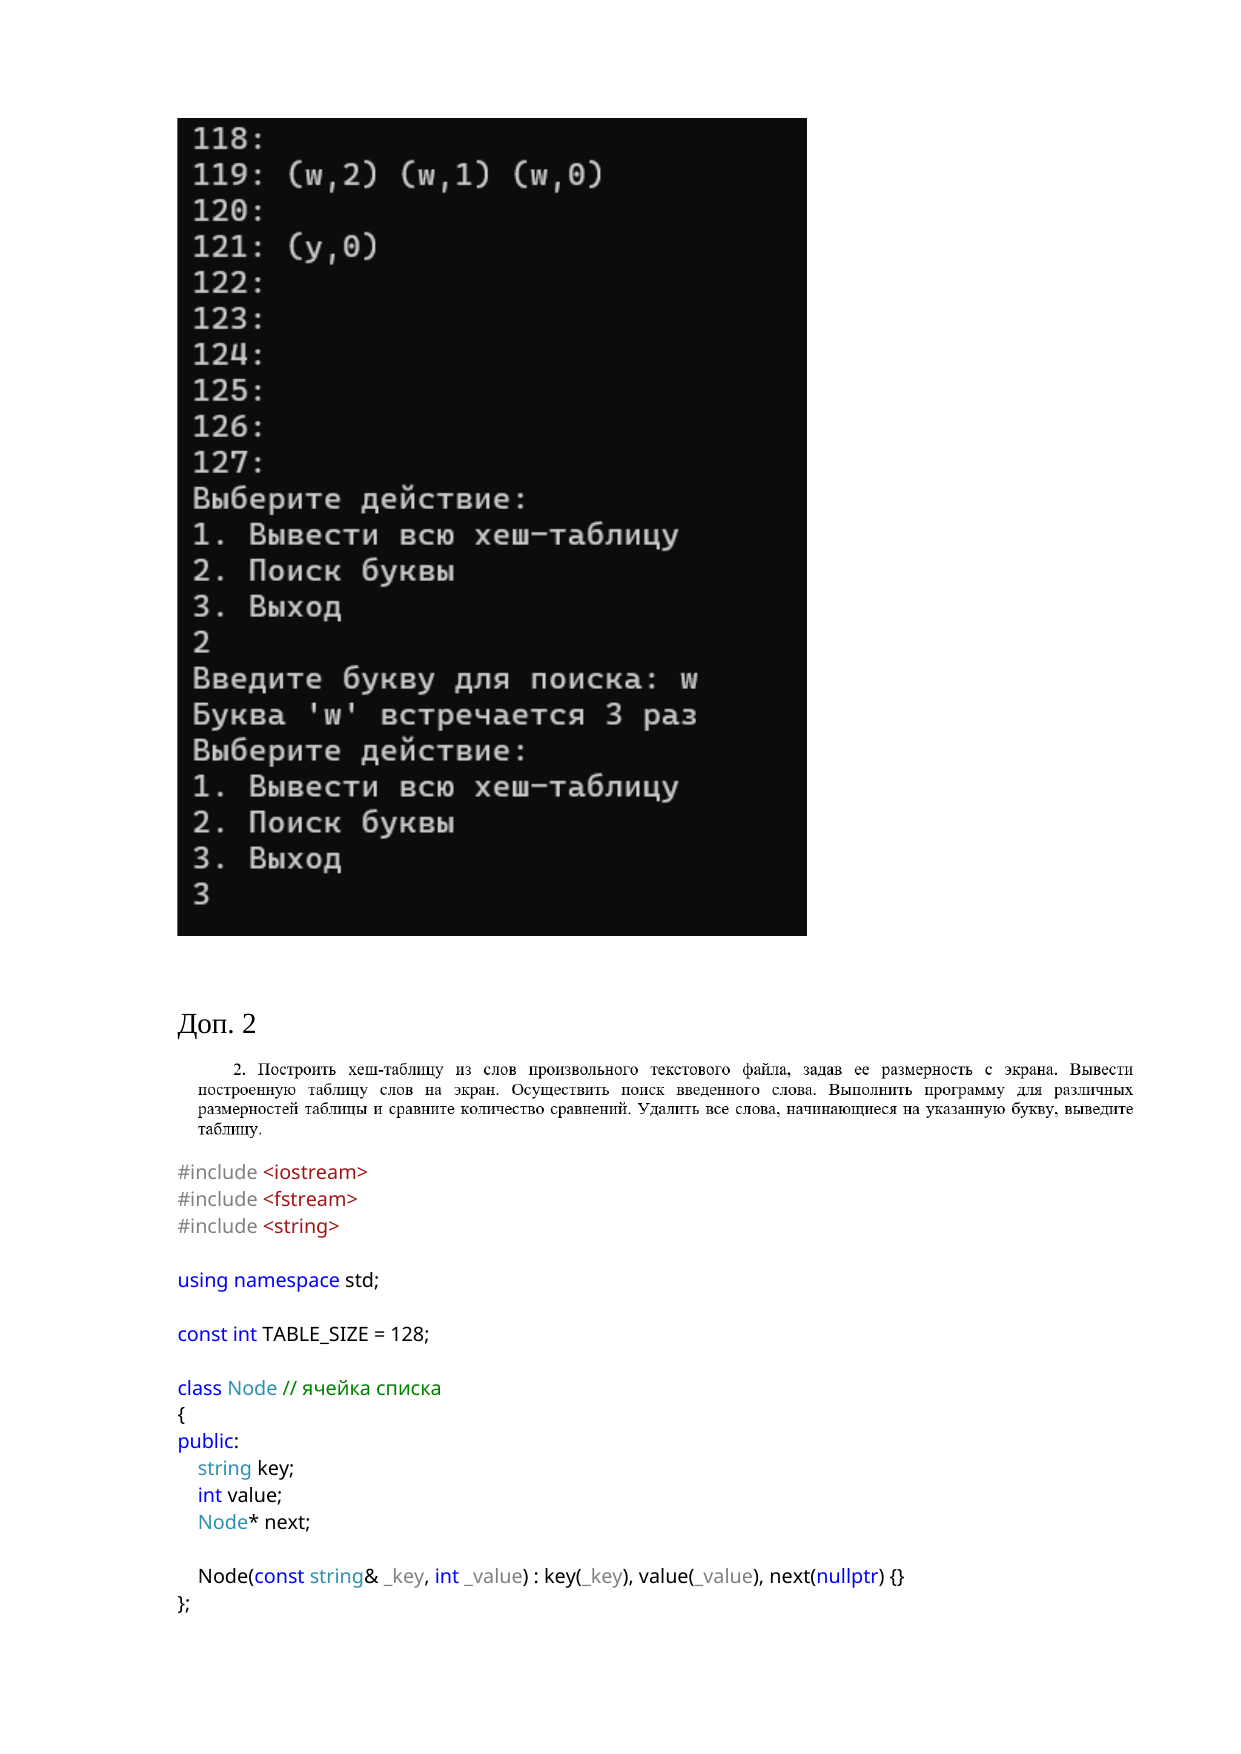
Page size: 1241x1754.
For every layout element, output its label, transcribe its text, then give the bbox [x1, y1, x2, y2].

picture [177, 1058, 1152, 1140]
text const int TABLE_SIZE = 128; [177, 1320, 1152, 1347]
text Node* next; [177, 1509, 1152, 1536]
text Node(const string& _key, int _value) : key(_key), value(_value), next(nullptr) {} [177, 1563, 1152, 1589]
text Доп. 2 [177, 1006, 1152, 1039]
text { [177, 1401, 1152, 1428]
text public: [177, 1428, 1152, 1455]
text #include <fstream> [177, 1185, 1152, 1212]
text using namespace std; [177, 1266, 1152, 1293]
text string key; [177, 1455, 1152, 1482]
text int value; [177, 1482, 1152, 1509]
picture [177, 118, 807, 936]
text #include <string> [177, 1212, 1152, 1239]
text #include <iostream> [177, 1158, 1152, 1185]
text class Node // ячейка списка [177, 1374, 1152, 1401]
text }; [177, 1589, 1152, 1617]
